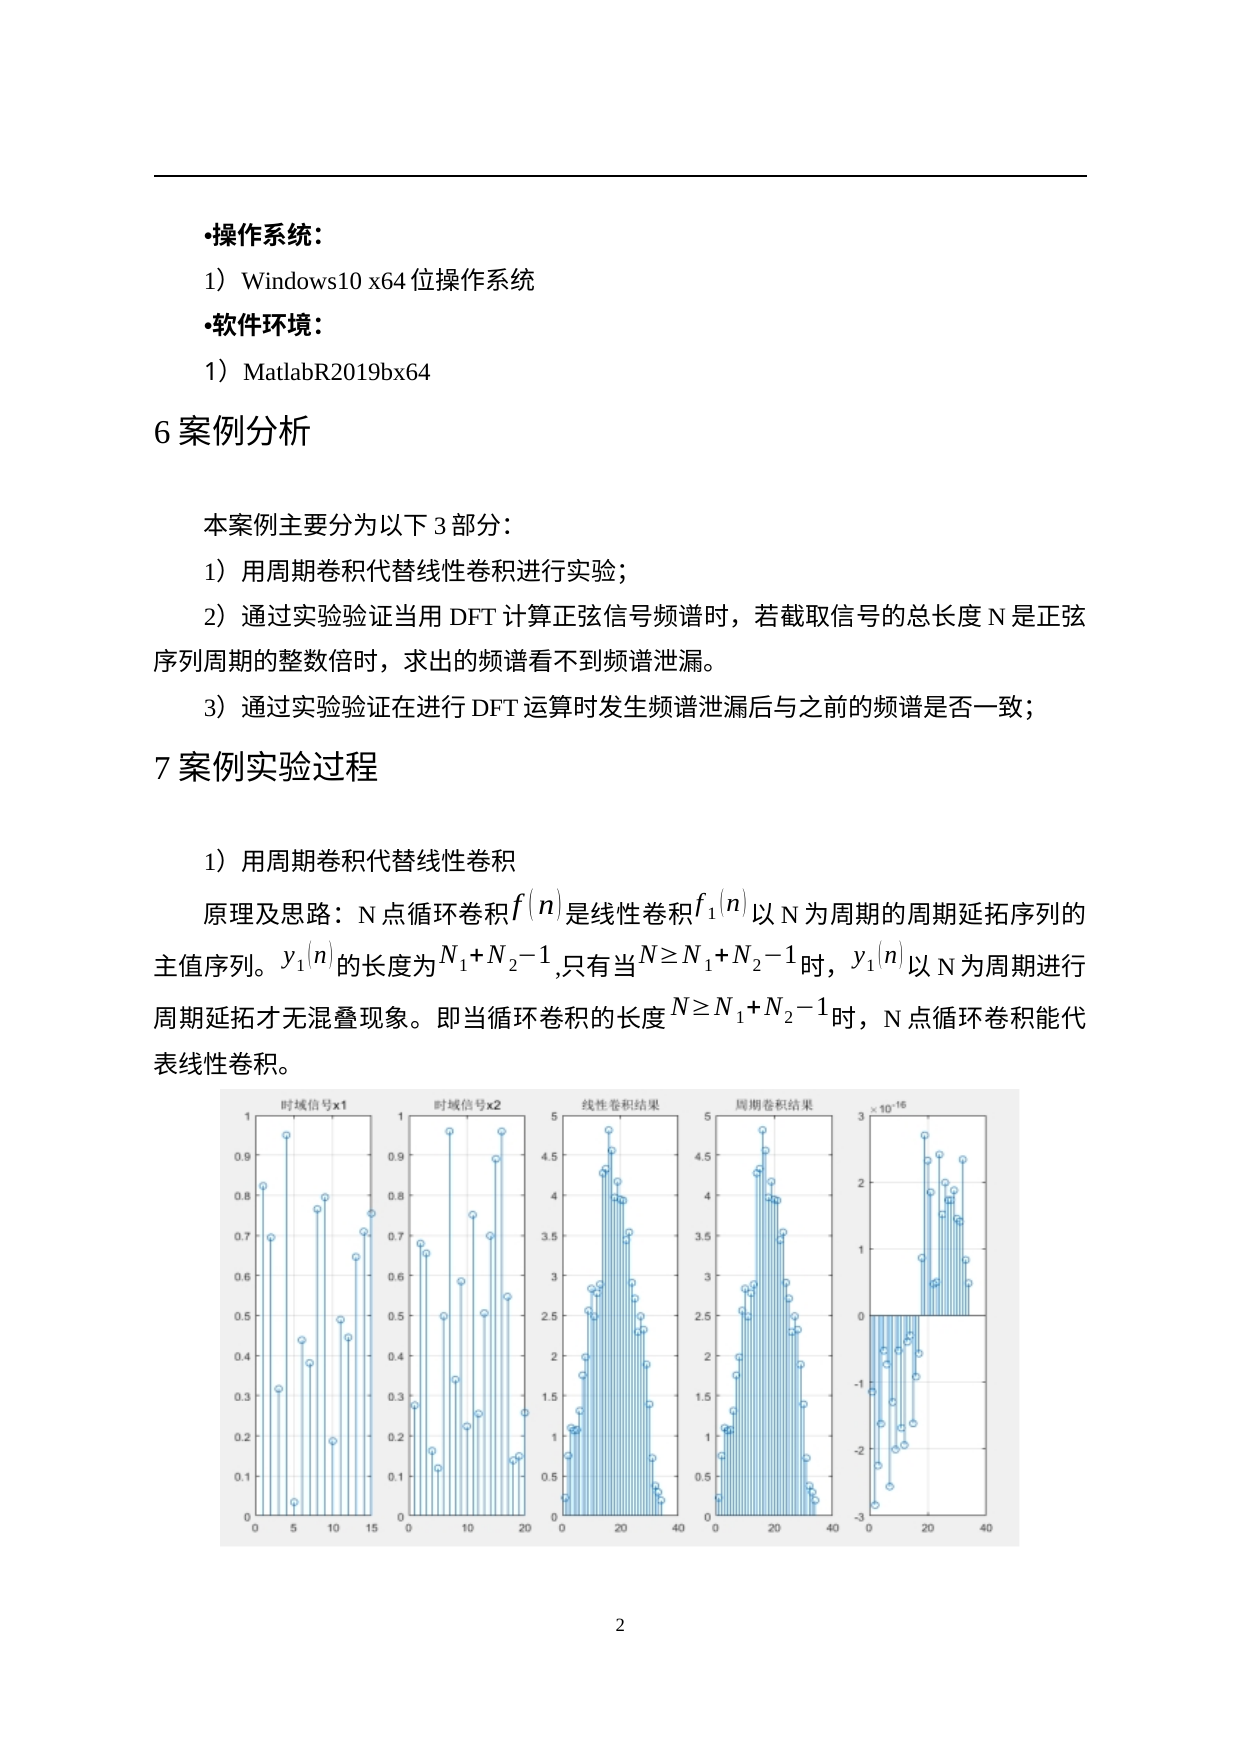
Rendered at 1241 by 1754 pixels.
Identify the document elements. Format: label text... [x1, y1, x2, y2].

text 7 案例实验过程 [153, 732, 1087, 797]
text 2）通过实验验证当用DFT计算正弦信号频谱时，若截取信号的总长度N是正弦序列周期的整数倍时，求出的频谱看不到频谱泄漏。 [153, 596, 1087, 678]
picture [220, 1089, 1021, 1548]
text 本案例主要分为以下3部分： [153, 506, 1087, 542]
text 1）用周期卷积代替线性卷积进行实验； [153, 551, 1087, 587]
text 6 案例分析 [153, 396, 1087, 461]
text 原理及思路：N点循环卷积是线性卷积以N为周期的周期延拓序列的主值序列。的长度为,只有当时，以N为周期进行周期延拓才无混叠现象。即当循环卷积的长度时，N点循环卷积能代表线性卷积。 [153, 887, 1087, 1080]
text 3）通过实验验证在进行DFT运算时发生频谱泄漏后与之前的频谱是否一致； [153, 687, 1087, 723]
text 1）用周期卷积代替线性卷积 [153, 842, 1087, 878]
text 1）Windows10 x64位操作系统 [153, 260, 1087, 297]
text •软件环境： [153, 306, 1087, 342]
text •操作系统： [153, 215, 1087, 251]
text 1）MatlabR2019bx64 [153, 351, 1087, 387]
